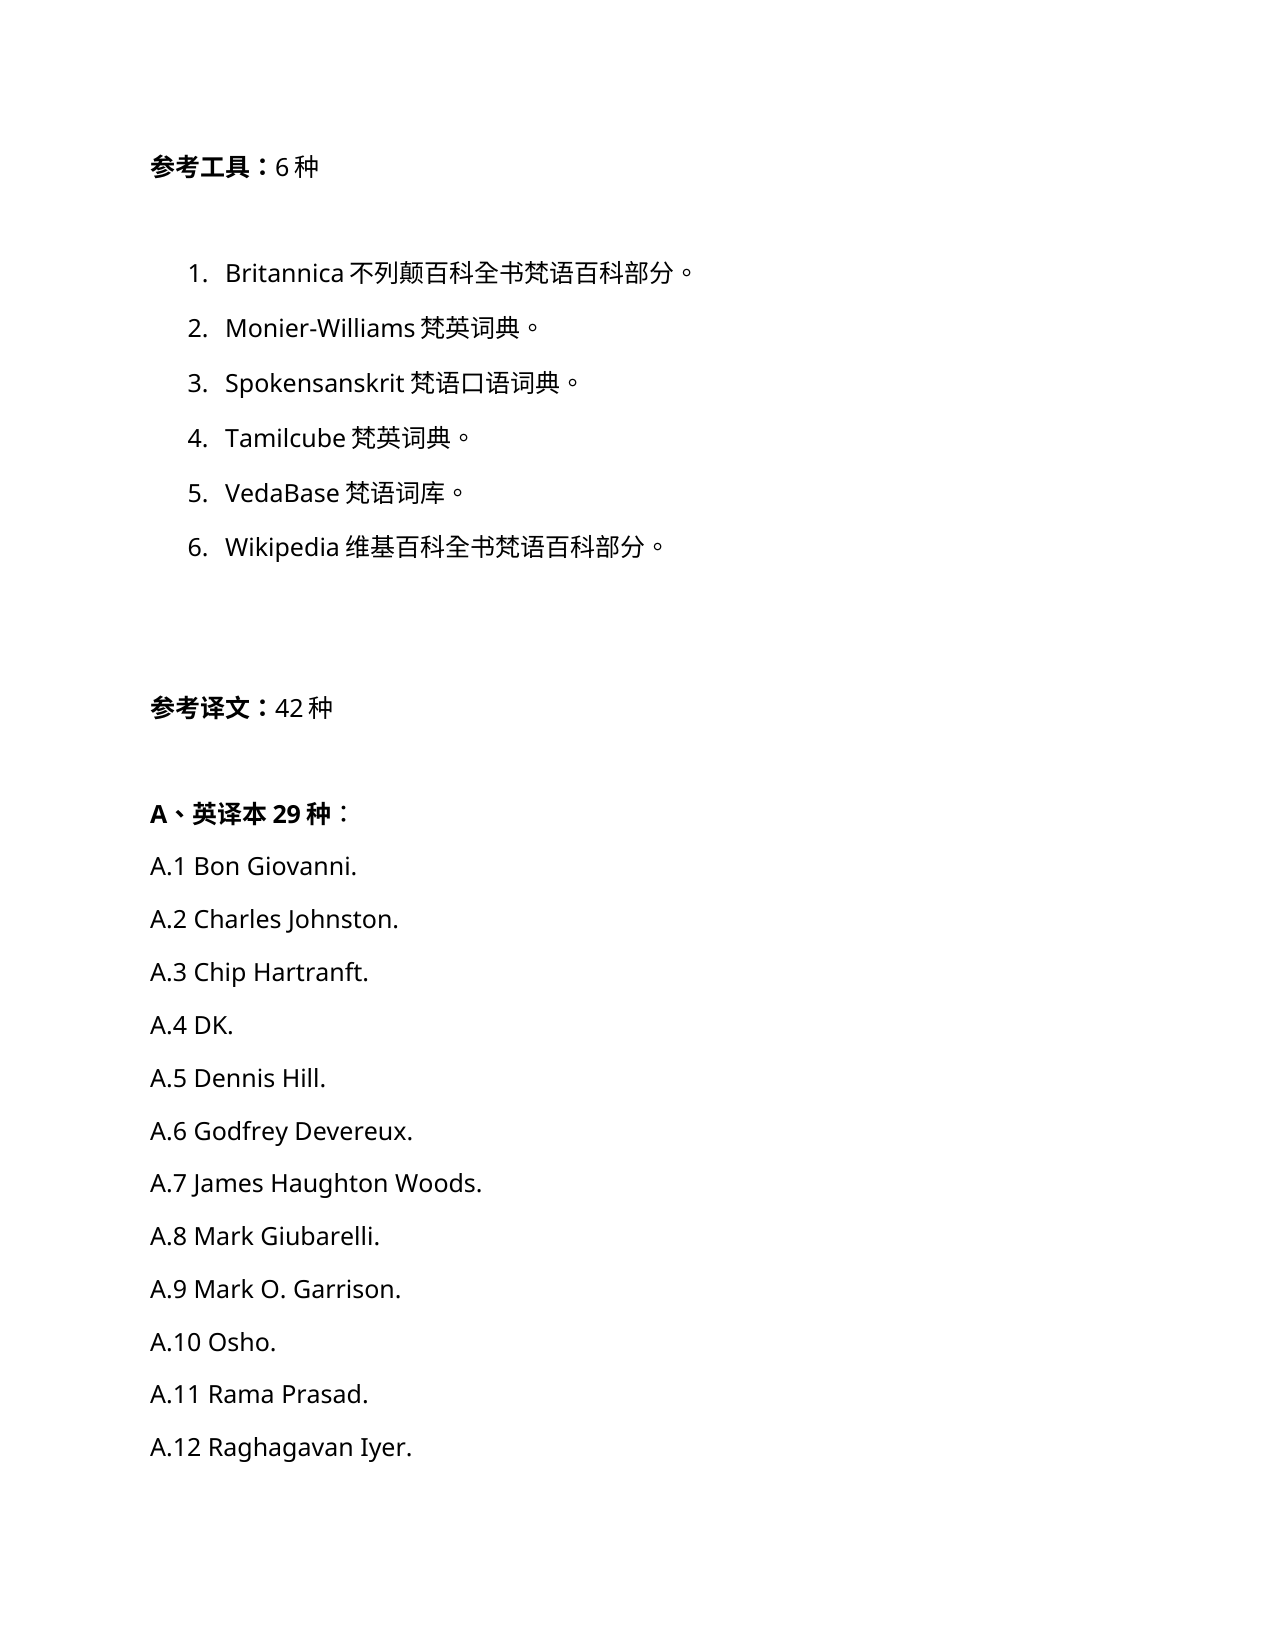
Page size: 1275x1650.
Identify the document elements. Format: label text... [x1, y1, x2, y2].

list Spokensanskrit梵语口语词典。 [187, 365, 1125, 399]
text A.3 Chip Hartranft. [150, 955, 1125, 989]
text A.9 Mark O. Garrison. [150, 1272, 1125, 1306]
text A.10 Osho. [150, 1324, 1125, 1358]
list Wikipedia维基百科全书梵语百科部分。 [187, 530, 1125, 564]
list Monier-Williams梵英词典。 [187, 311, 1125, 344]
text A.12 Raghagavan Iyer. [150, 1430, 1125, 1464]
text A.11 Rama Prasad. [150, 1377, 1125, 1411]
text A.2 Charles Johnston. [150, 902, 1125, 936]
text 参考工具：6种 [150, 150, 1125, 184]
text A.4 DK. [150, 1007, 1125, 1042]
list VedaBase梵语词库。 [187, 475, 1125, 509]
list Tamilcube梵英词典。 [187, 420, 1125, 454]
list Britannica不列颠百科全书梵语百科部分。 [187, 256, 1125, 290]
text A.6 Godfrey Devereux. [150, 1113, 1125, 1147]
text A.1 Bon Giovanni. [150, 849, 1125, 883]
text A.7 James Haughton Woods. [150, 1166, 1125, 1200]
text A.5 Dennis Hill. [150, 1060, 1125, 1094]
text A、英译本29种： [150, 796, 1125, 830]
text A.8 Mark Giubarelli. [150, 1219, 1125, 1253]
text 参考译文：42种 [150, 691, 1125, 725]
